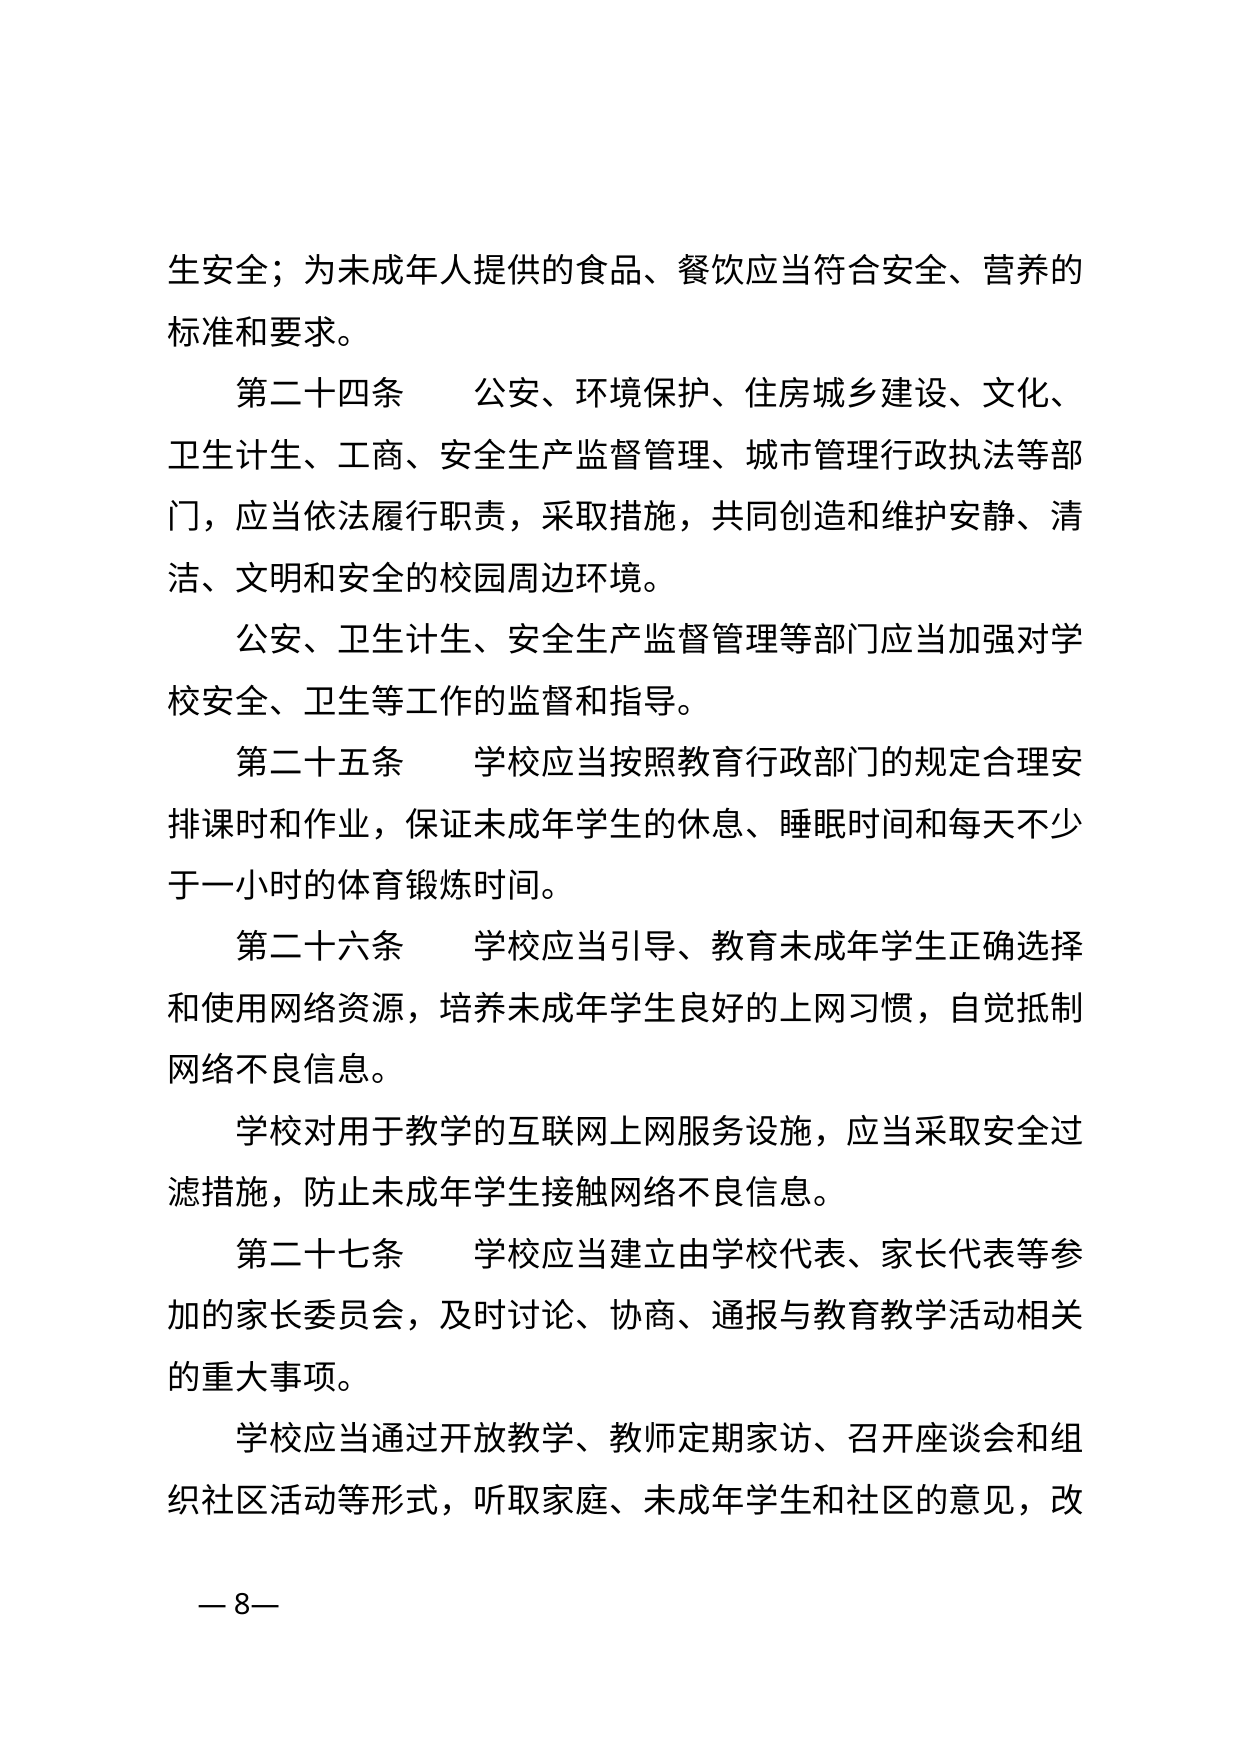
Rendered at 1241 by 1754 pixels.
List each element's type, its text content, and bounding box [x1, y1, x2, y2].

text 第二十四条 公安、环境保护、住房城乡建设、文化、卫生计生、工商、安全生产监督管理、城市管理行政执法等部门，应当依法履行职责，采取措施，共同创造和维护安静、清洁、文明和安全的校园周边环境。 [168, 361, 1084, 606]
text 第二十七条 学校应当建立由学校代表、家长代表等参加的家长委员会，及时讨论、协商、通报与教育教学活动相关的重大事项。 [168, 1221, 1084, 1405]
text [168, 1405, 1084, 1528]
text 公安、卫生计生、安全生产监督管理等部门应当加强对学校安全、卫生等工作的监督和指导。 [168, 606, 1084, 729]
text 第二十五条 学校应当按照教育行政部门的规定合理安排课时和作业，保证未成年学生的休息、睡眠时间和每天不少于一小时的体育锻炼时间。 [168, 729, 1084, 914]
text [168, 238, 1084, 361]
text 学校对用于教学的互联网上网服务设施，应当采取安全过滤措施，防止未成年学生接触网络不良信息。 [168, 1098, 1084, 1221]
text 第二十六条 学校应当引导、教育未成年学生正确选择和使用网络资源，培养未成年学生良好的上网习惯，自觉抵制网络不良信息。 [168, 914, 1084, 1098]
